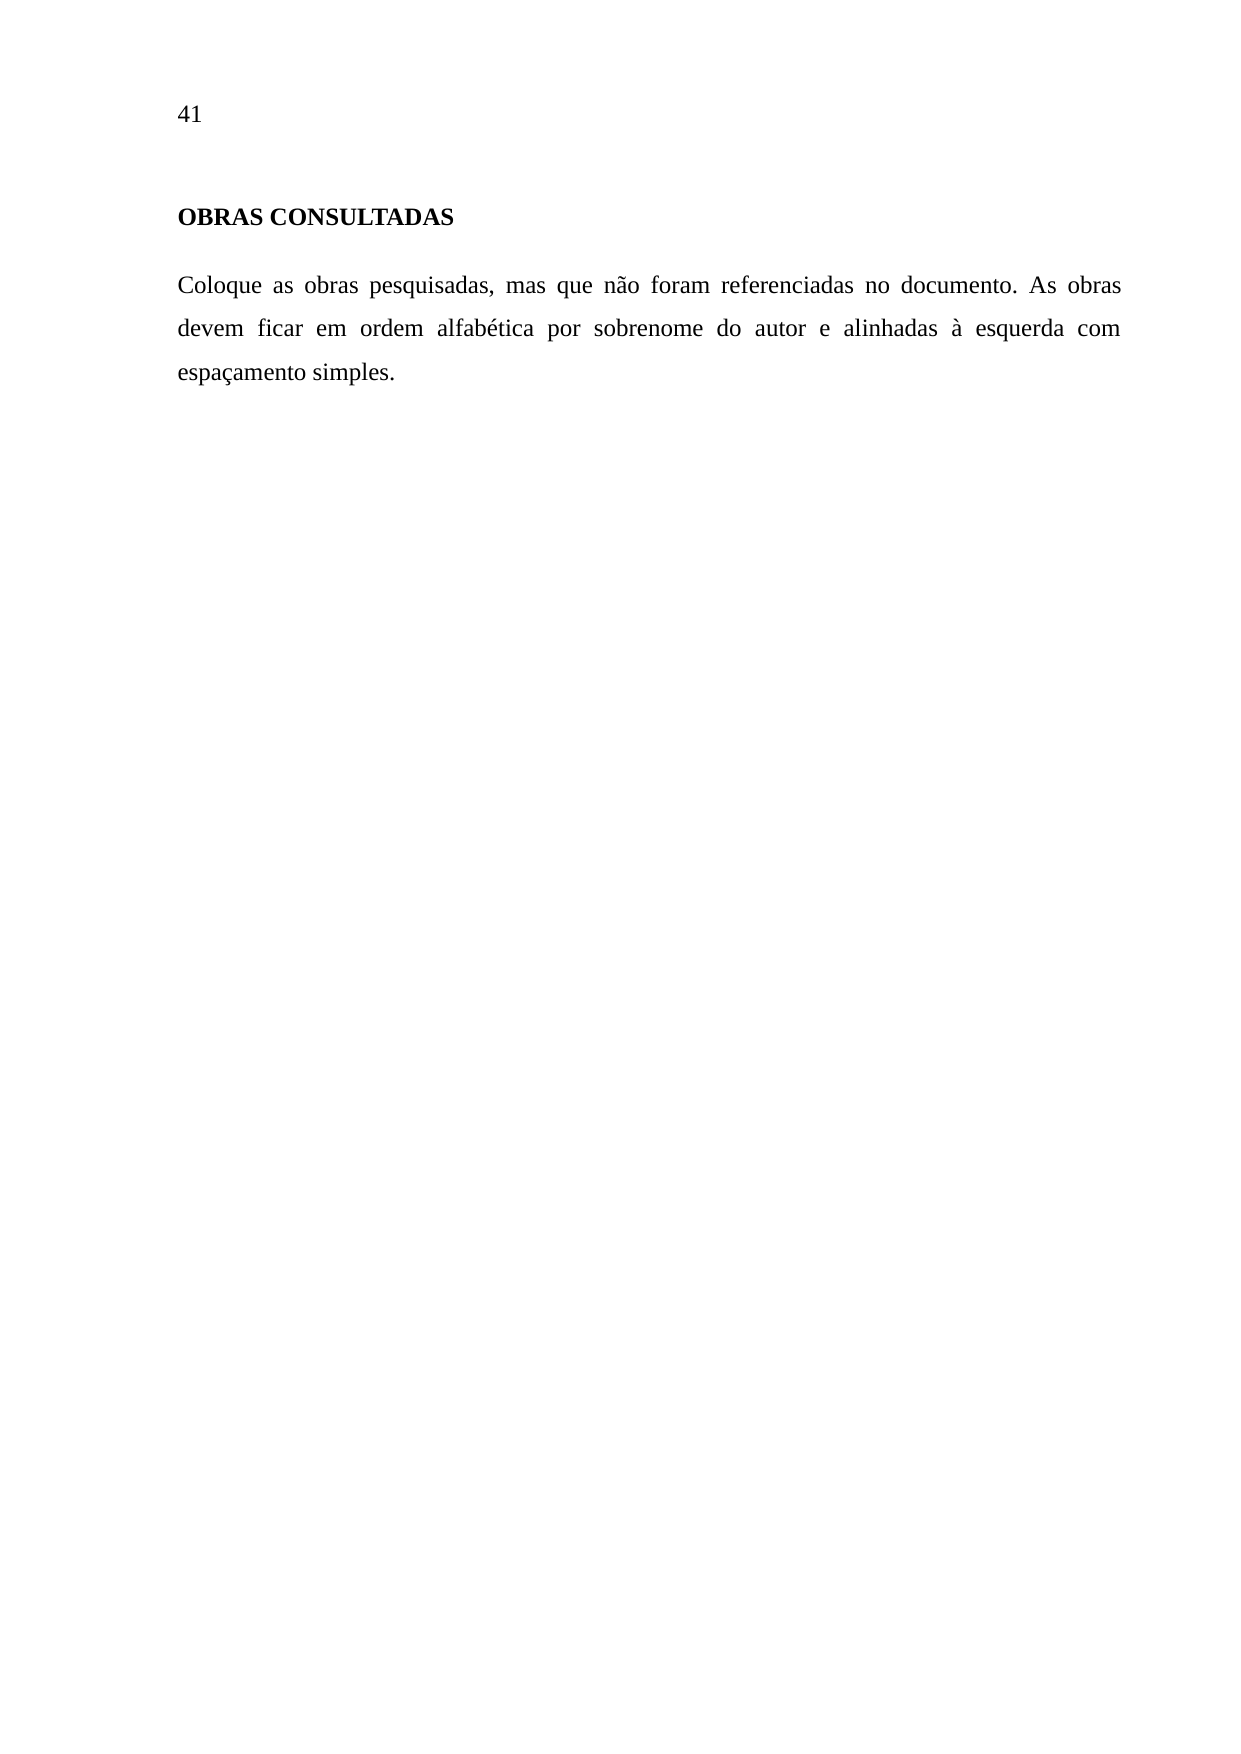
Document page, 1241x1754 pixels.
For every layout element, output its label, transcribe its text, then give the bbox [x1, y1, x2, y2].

subtitle OBRAS CONSULTADAS [177, 202, 1122, 231]
text Coloque as obras pesquisadas, mas que não foram referenciadas no documento. As obras devem ficar em ordem alfabética por sobrenome do autor e alinhadas à esquerda com espaçamento simples. [177, 270, 1122, 385]
